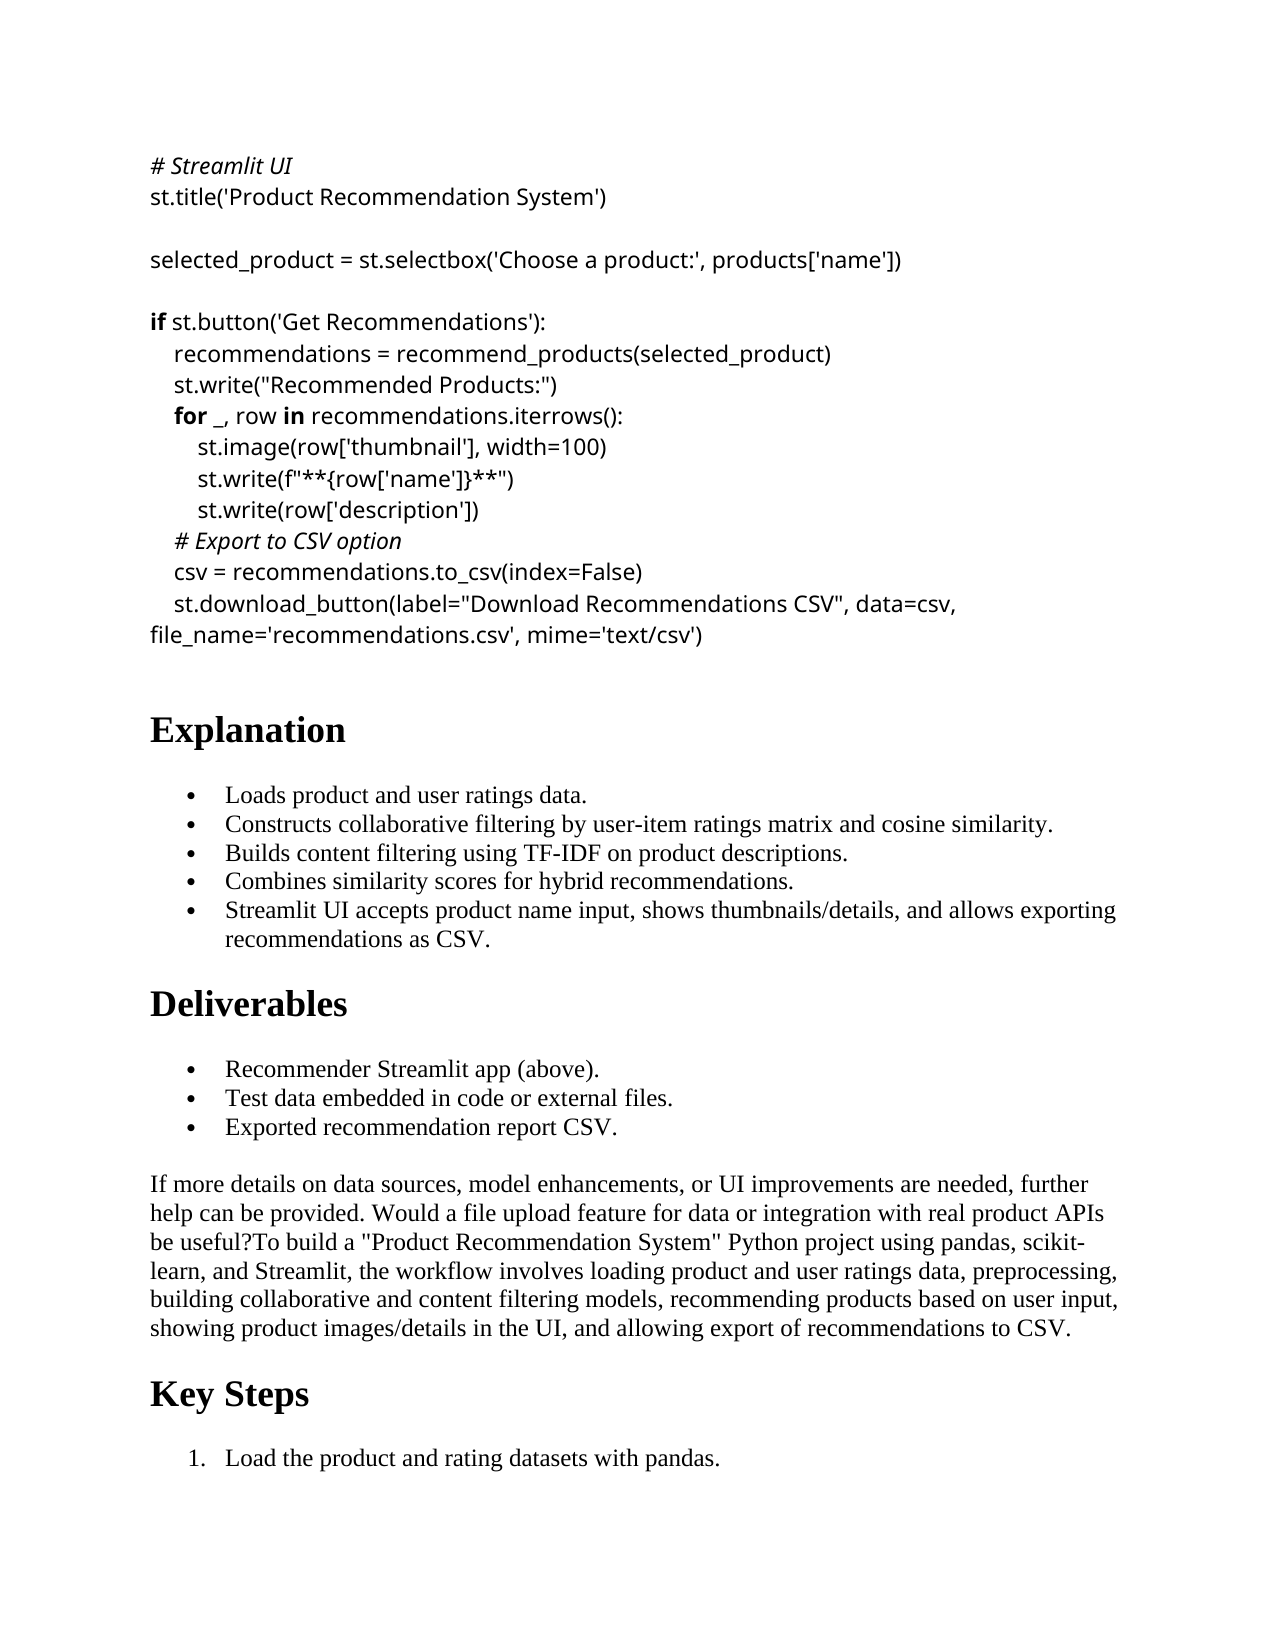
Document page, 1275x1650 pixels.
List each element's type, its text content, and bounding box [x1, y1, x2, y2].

text selected_product = st.selectbox('Choose a product:', products['name']) [150, 244, 1125, 275]
list Loads product and user ratings data. [187, 780, 1125, 809]
text for _, row in recommendations.iterrows(): [150, 400, 1125, 431]
text Deliverables [150, 982, 1125, 1025]
text recommendations = recommend_products(selected_product) [150, 337, 1125, 369]
text st.title('Product Recommendation System') [150, 181, 1125, 212]
list Streamlit UI accepts product name input, shows thumbnails/details, and allows exporting recommendations as CSV. [187, 895, 1125, 953]
text csv = recommendations.to_csv(index=False) [150, 556, 1125, 587]
text # Export to CSV option [150, 525, 1125, 556]
text st.write("Recommended Products:") [150, 369, 1125, 400]
list Exported recommendation report CSV. [187, 1112, 1125, 1140]
list Builds content filtering using TF-IDF on product descriptions. [187, 838, 1125, 866]
list Constructs collaborative filtering by user-item ratings matrix and cosine similarity. [187, 809, 1125, 838]
list Load the product and rating datasets with pandas. [187, 1443, 1125, 1472]
text Explanation [150, 708, 1125, 751]
text st.download_button(label="Download Recommendations CSV", data=csv, file_name='recommendations.csv', mime='text/csv') [150, 587, 1125, 650]
text if st.button('Get Recommendations'): [150, 306, 1125, 337]
text st.write(row['description']) [150, 494, 1125, 525]
text If more details on data sources, model enhancements, or UI improvements are needed, further help can be provided. Would a file upload feature for data or integration with real product APIs be useful?To build a "Product Recommendation System" Python project using pandas, scikit-learn, and Streamlit, the workflow involves loading product and user ratings data, preprocessing, building collaborative and content filtering models, recommending products based on user input, showing product images/details in the UI, and allowing export of recommendations to CSV. [150, 1169, 1125, 1342]
text st.image(row['thumbnail'], width=100) [150, 431, 1125, 462]
list Test data embedded in code or external files. [187, 1083, 1125, 1112]
text # Streamlit UI [150, 150, 1125, 181]
list Recommender Streamlit app (above). [187, 1054, 1125, 1083]
text st.write(f"**{row['name']}**") [150, 462, 1125, 494]
list Combines similarity scores for hybrid recommendations. [187, 866, 1125, 895]
text Key Steps [150, 1371, 1125, 1414]
